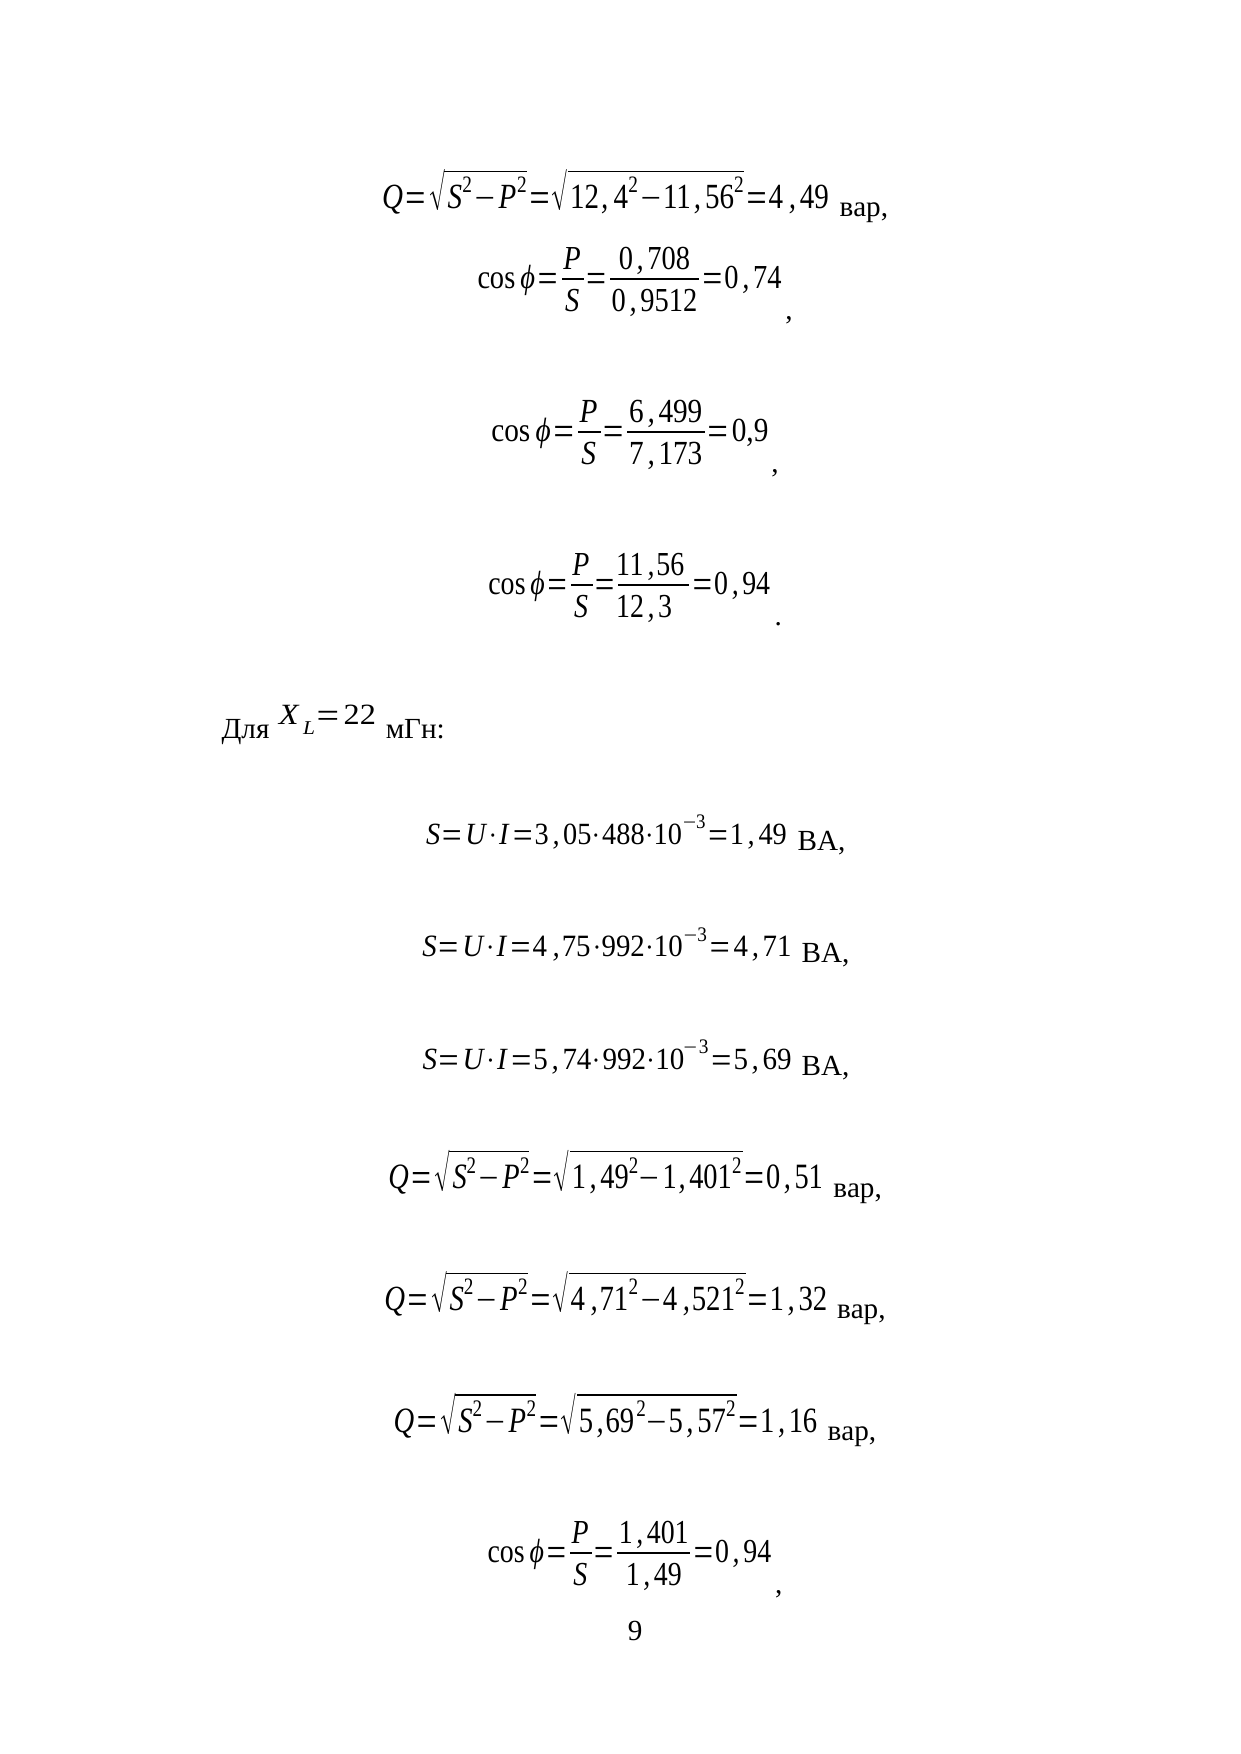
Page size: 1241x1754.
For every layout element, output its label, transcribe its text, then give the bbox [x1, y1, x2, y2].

text . [148, 546, 1122, 632]
text Для мГн: [148, 699, 1122, 744]
text вар, [148, 1148, 1122, 1203]
text вар, [148, 1392, 1122, 1447]
text вар, [148, 168, 1122, 223]
text ВА, [148, 1036, 1122, 1081]
text ВА, [148, 924, 1122, 969]
text ВА, [148, 811, 1122, 857]
text , [148, 1514, 1122, 1600]
text вар, [148, 1270, 1122, 1325]
text , [148, 393, 1122, 479]
text , [148, 240, 1122, 326]
